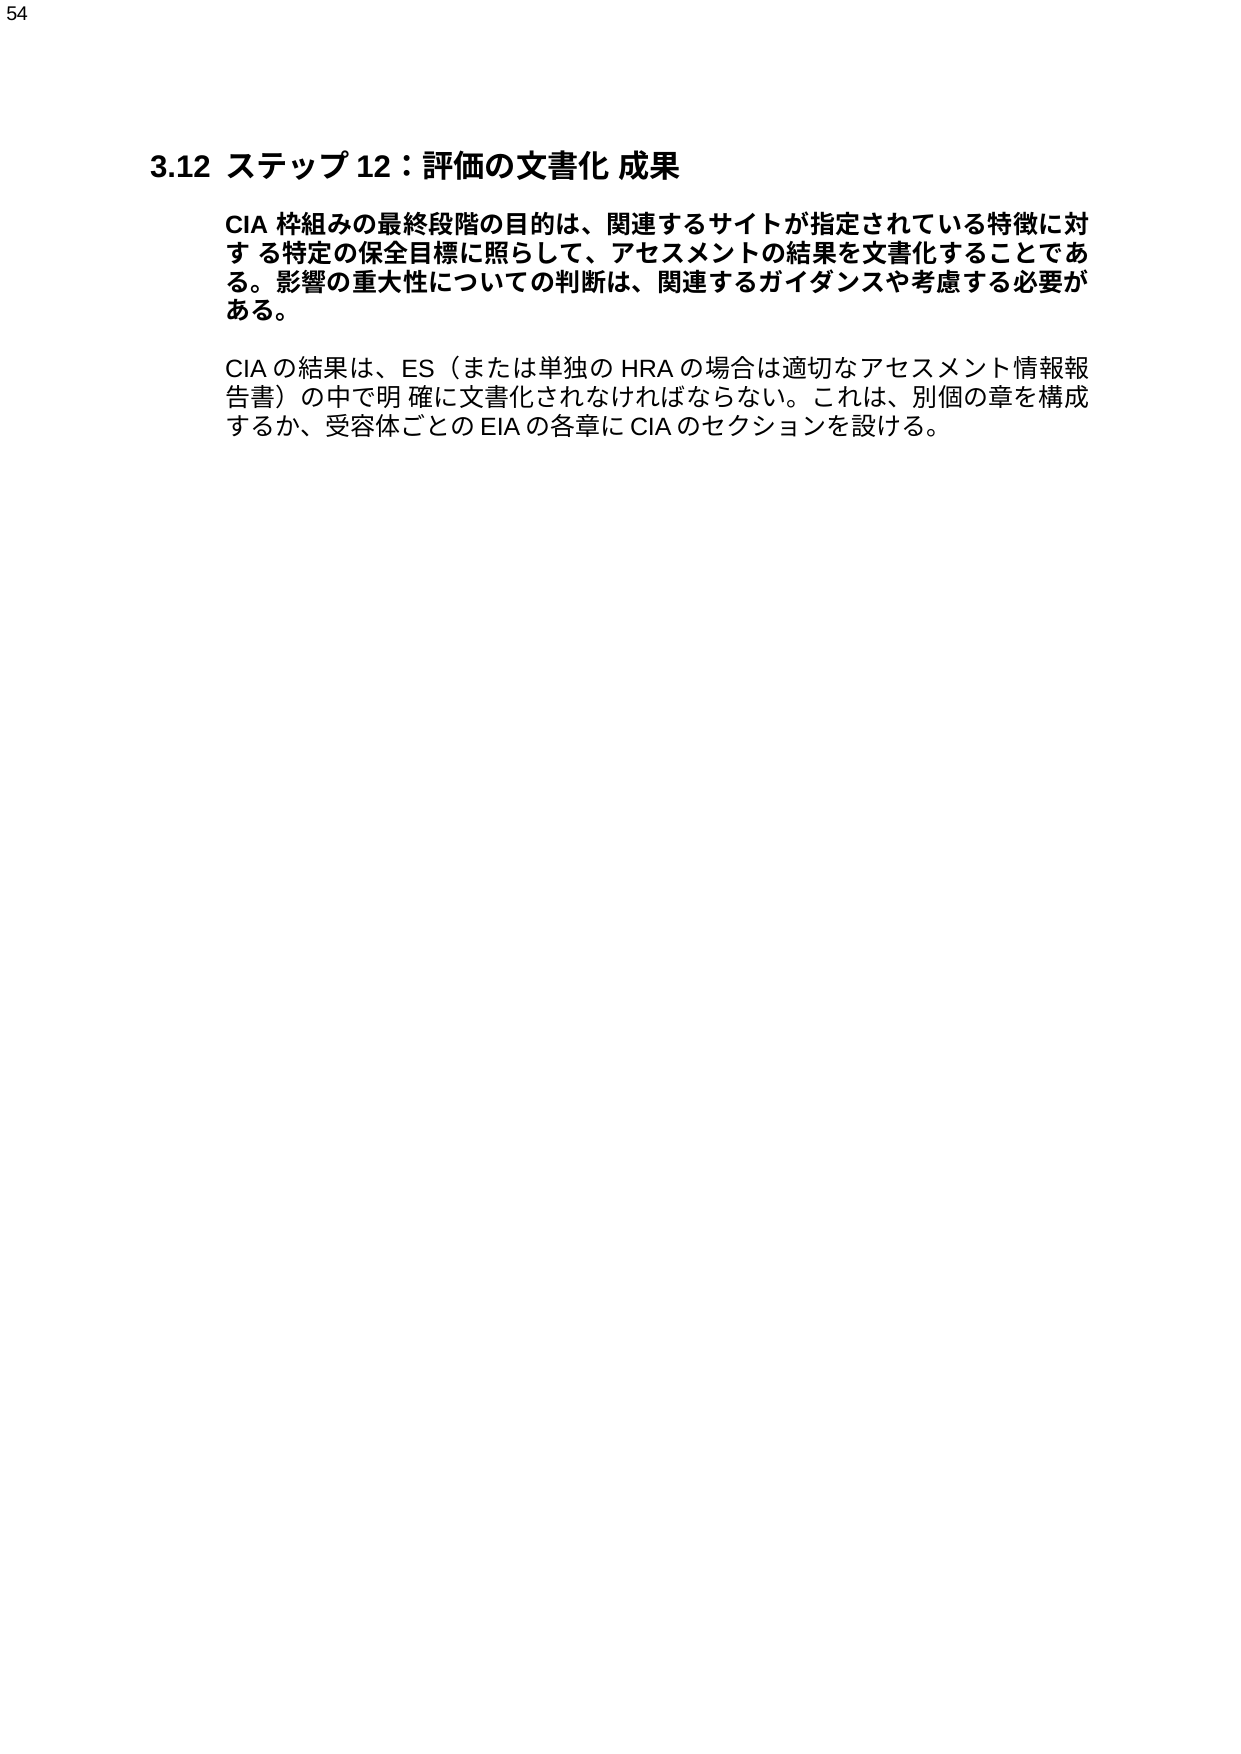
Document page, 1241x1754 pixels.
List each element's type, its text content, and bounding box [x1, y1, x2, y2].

text CIAの結果は、ES（または単独のHRAの場合は適切なアセスメント情報報告書）の中で明 確に文書化されなければならない。これは、別個の章を構成するか、受容体ごとのEIAの各章にCIAのセクションを設ける。 [225, 354, 1091, 440]
subtitle ステップ12：評価の文書化 成果 [150, 148, 1107, 184]
subtitle CIA 枠組みの最終段階の目的は、関連するサイトが指定されている特徴に対す る特定の保全目標に照らして、アセスメントの結果を文書化することである。影響の重大性についての判断は、関連するガイダンスや考慮する必要がある。 [225, 210, 1091, 325]
